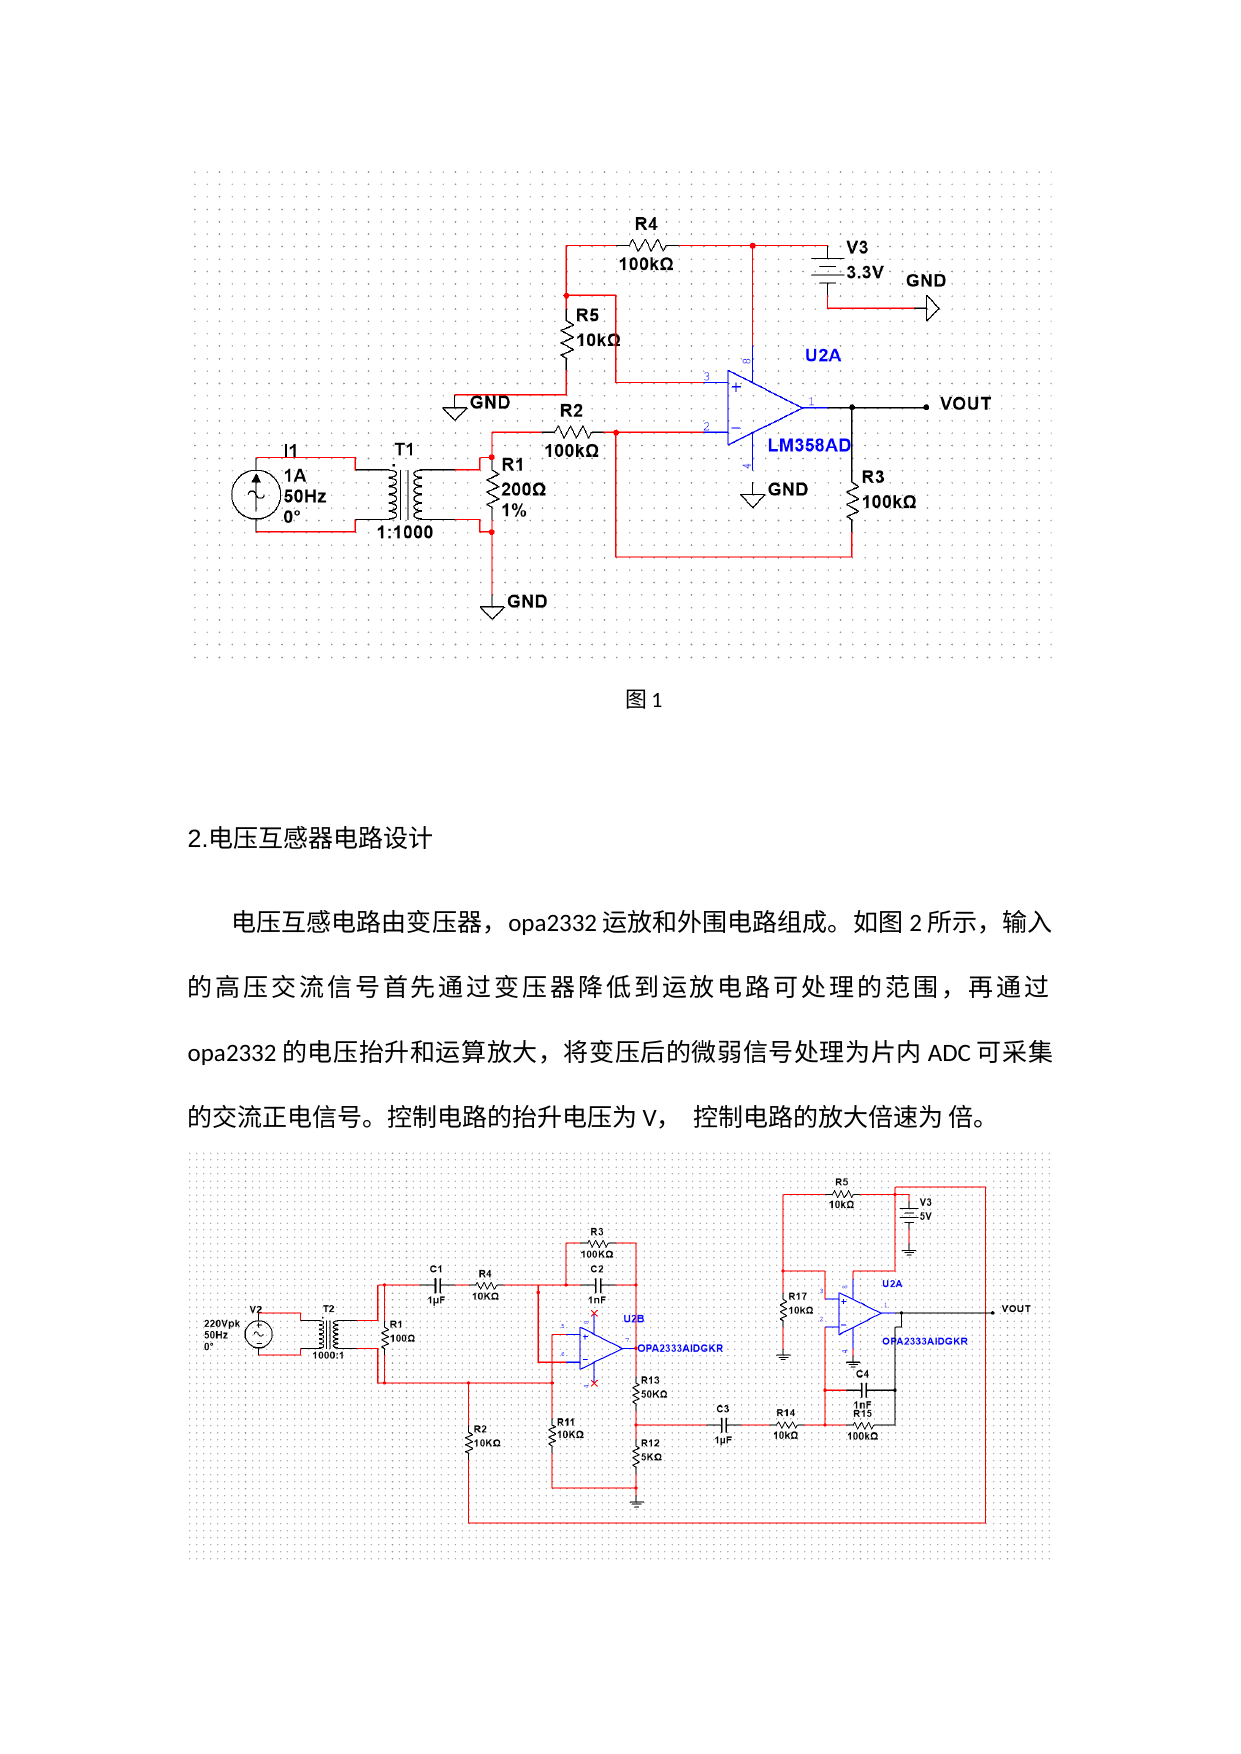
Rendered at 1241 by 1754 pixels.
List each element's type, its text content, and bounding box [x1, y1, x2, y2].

picture [187, 162, 1052, 663]
picture [187, 1147, 1051, 1563]
subtitle 2.电压互感器电路设计 [187, 804, 1053, 869]
text 图1 [581, 682, 1053, 714]
text 电压互感电路由变压器，opa2332运放和外围电路组成。如图2所示，输入的高压交流信号首先通过变压器降低到运放电路可处理的范围，再通过opa2332的电压抬升和运算放大，将变压后的微弱信号处理为片内ADC可采集的交流正电信号。控制电路的抬升电压为V， 控制电路的放大倍速为 倍。 [187, 888, 1053, 1148]
